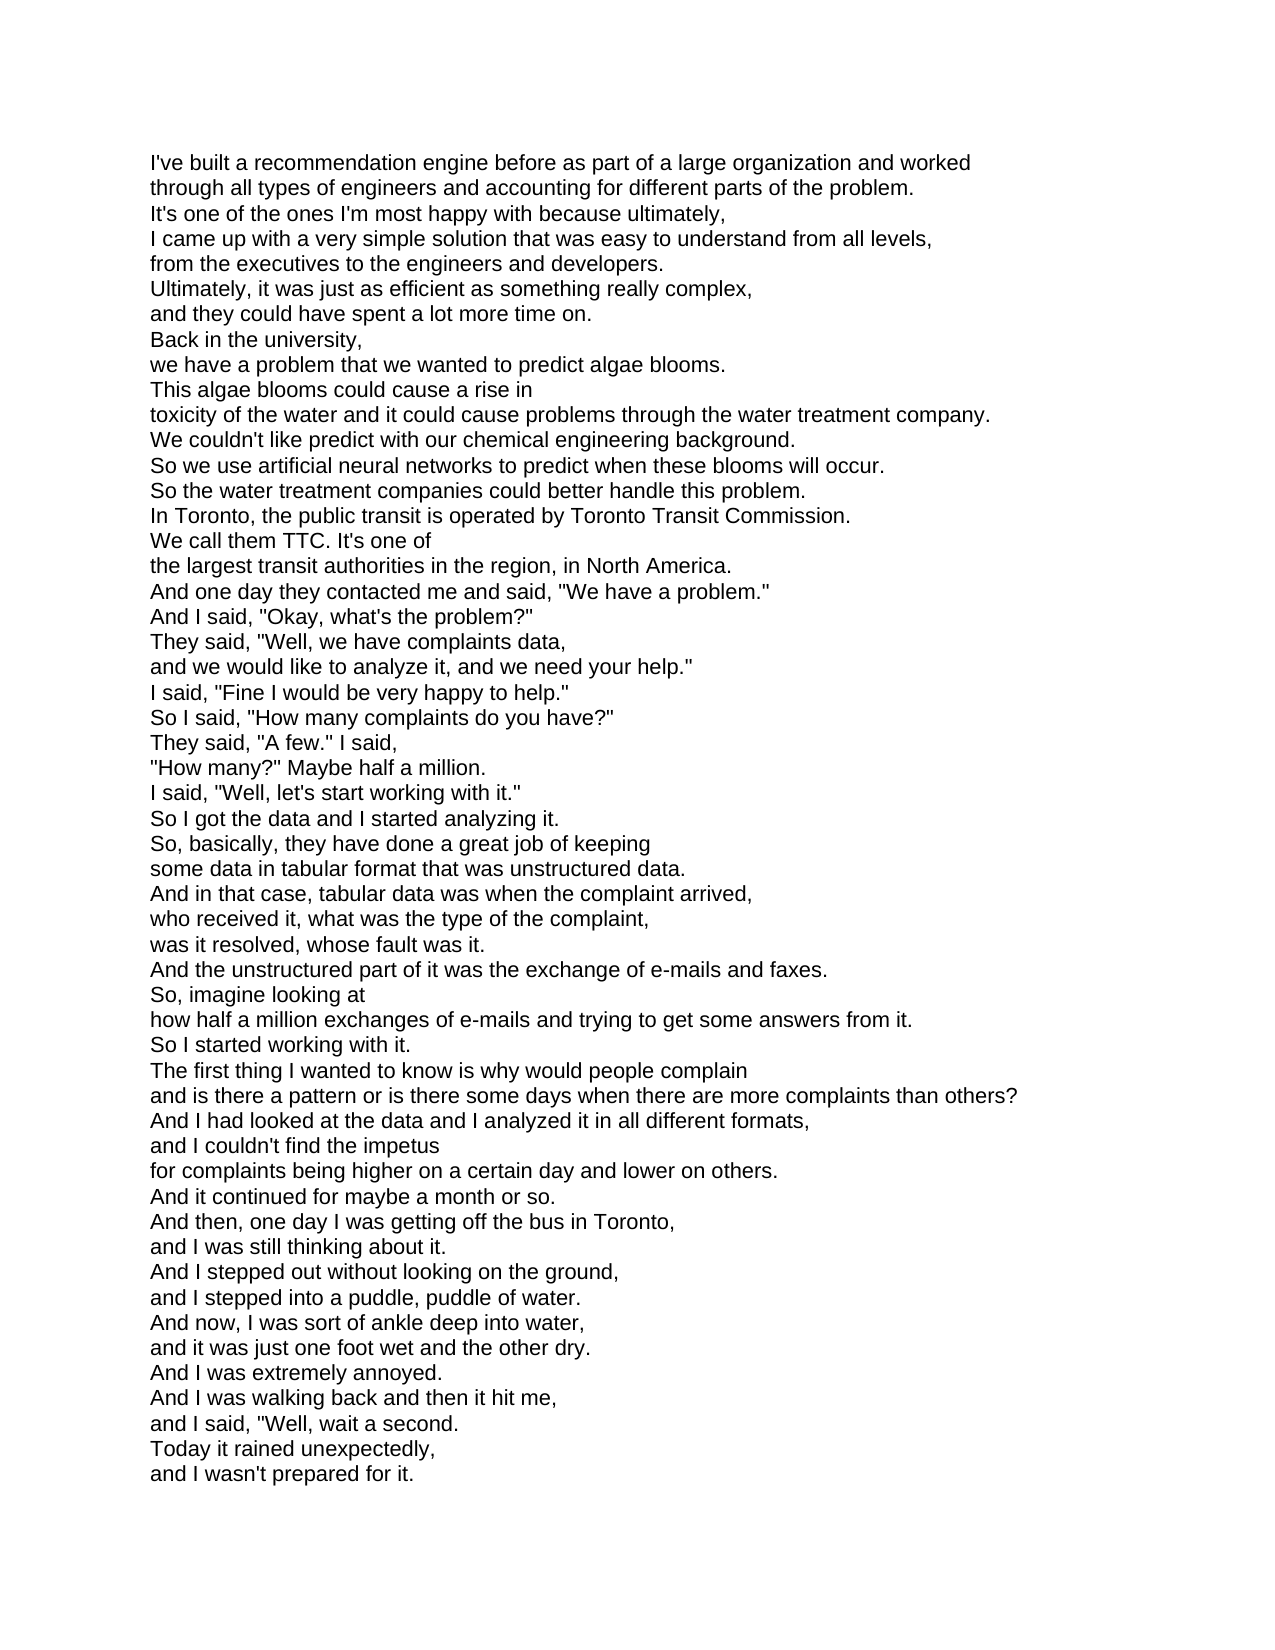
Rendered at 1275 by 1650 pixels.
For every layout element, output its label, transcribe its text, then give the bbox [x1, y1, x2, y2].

text In Toronto, the public transit is operated by Toronto Transit Commission. [150, 503, 1125, 528]
text and I was still thinking about it. [150, 1234, 1125, 1259]
text And it continued for maybe a month or so. [150, 1183, 1125, 1209]
text And I was extremely annoyed. [150, 1360, 1125, 1385]
text and we would like to analyze it, and we need your help." [150, 654, 1125, 679]
text And now, I was sort of ankle deep into water, [150, 1309, 1125, 1335]
text And I stepped out without looking on the ground, [150, 1259, 1125, 1284]
text So I started working with it. [150, 1032, 1125, 1057]
text and it was just one foot wet and the other dry. [150, 1335, 1125, 1360]
text who received it, what was the type of the complaint, [150, 906, 1125, 931]
text It's one of the ones I'm most happy with because ultimately, [150, 200, 1125, 226]
text and is there a pattern or is there some days when there are more complaints than others? [150, 1083, 1125, 1108]
text So the water treatment companies could better handle this problem. [150, 478, 1125, 503]
text and I couldn't find the impetus [150, 1133, 1125, 1158]
text We couldn't like predict with our chemical engineering background. [150, 427, 1125, 452]
text and I said, "Well, wait a second. [150, 1410, 1125, 1436]
text some data in tabular format that was unstructured data. [150, 856, 1125, 881]
text and I stepped into a puddle, puddle of water. [150, 1284, 1125, 1309]
text I said, "Well, let's start working with it." [150, 780, 1125, 805]
text So, imagine looking at [150, 982, 1125, 1007]
text The first thing I wanted to know is why would people complain [150, 1057, 1125, 1083]
text through all types of engineers and accounting for different parts of the problem. [150, 175, 1125, 200]
text So, basically, they have done a great job of keeping [150, 831, 1125, 856]
text and I wasn't prepared for it. [150, 1461, 1125, 1486]
text how half a million exchanges of e-mails and trying to get some answers from it. [150, 1007, 1125, 1032]
text And I had looked at the data and I analyzed it in all different formats, [150, 1108, 1125, 1133]
text And I said, "Okay, what's the problem?" [150, 604, 1125, 629]
text They said, "A few." I said, [150, 730, 1125, 755]
text And then, one day I was getting off the bus in Toronto, [150, 1209, 1125, 1234]
text They said, "Well, we have complaints data, [150, 629, 1125, 654]
text we have a problem that we wanted to predict algae blooms. [150, 352, 1125, 377]
text And in that case, tabular data was when the complaint arrived, [150, 881, 1125, 906]
text This algae blooms could cause a rise in [150, 377, 1125, 402]
text So I got the data and I started analyzing it. [150, 805, 1125, 831]
text Back in the university, [150, 326, 1125, 352]
text Ultimately, it was just as efficient as something really complex, [150, 276, 1125, 301]
text from the executives to the engineers and developers. [150, 251, 1125, 276]
text and they could have spent a lot more time on. [150, 301, 1125, 326]
text I've built a recommendation engine before as part of a large organization and worked [150, 150, 1125, 175]
text "How many?" Maybe half a million. [150, 755, 1125, 780]
text I came up with a very simple solution that was easy to understand from all levels, [150, 226, 1125, 251]
text was it resolved, whose fault was it. [150, 931, 1125, 957]
text So we use artificial neural networks to predict when these blooms will occur. [150, 452, 1125, 478]
text And one day they contacted me and said, "We have a problem." [150, 578, 1125, 604]
text We call them TTC. It's one of [150, 528, 1125, 553]
text And I was walking back and then it hit me, [150, 1385, 1125, 1410]
text Today it rained unexpectedly, [150, 1436, 1125, 1461]
text toxicity of the water and it could cause problems through the water treatment company. [150, 402, 1125, 427]
text the largest transit authorities in the region, in North America. [150, 553, 1125, 578]
text for complaints being higher on a certain day and lower on others. [150, 1158, 1125, 1183]
text So I said, "How many complaints do you have?" [150, 704, 1125, 730]
text And the unstructured part of it was the exchange of e-mails and faxes. [150, 957, 1125, 982]
text I said, "Fine I would be very happy to help." [150, 679, 1125, 704]
